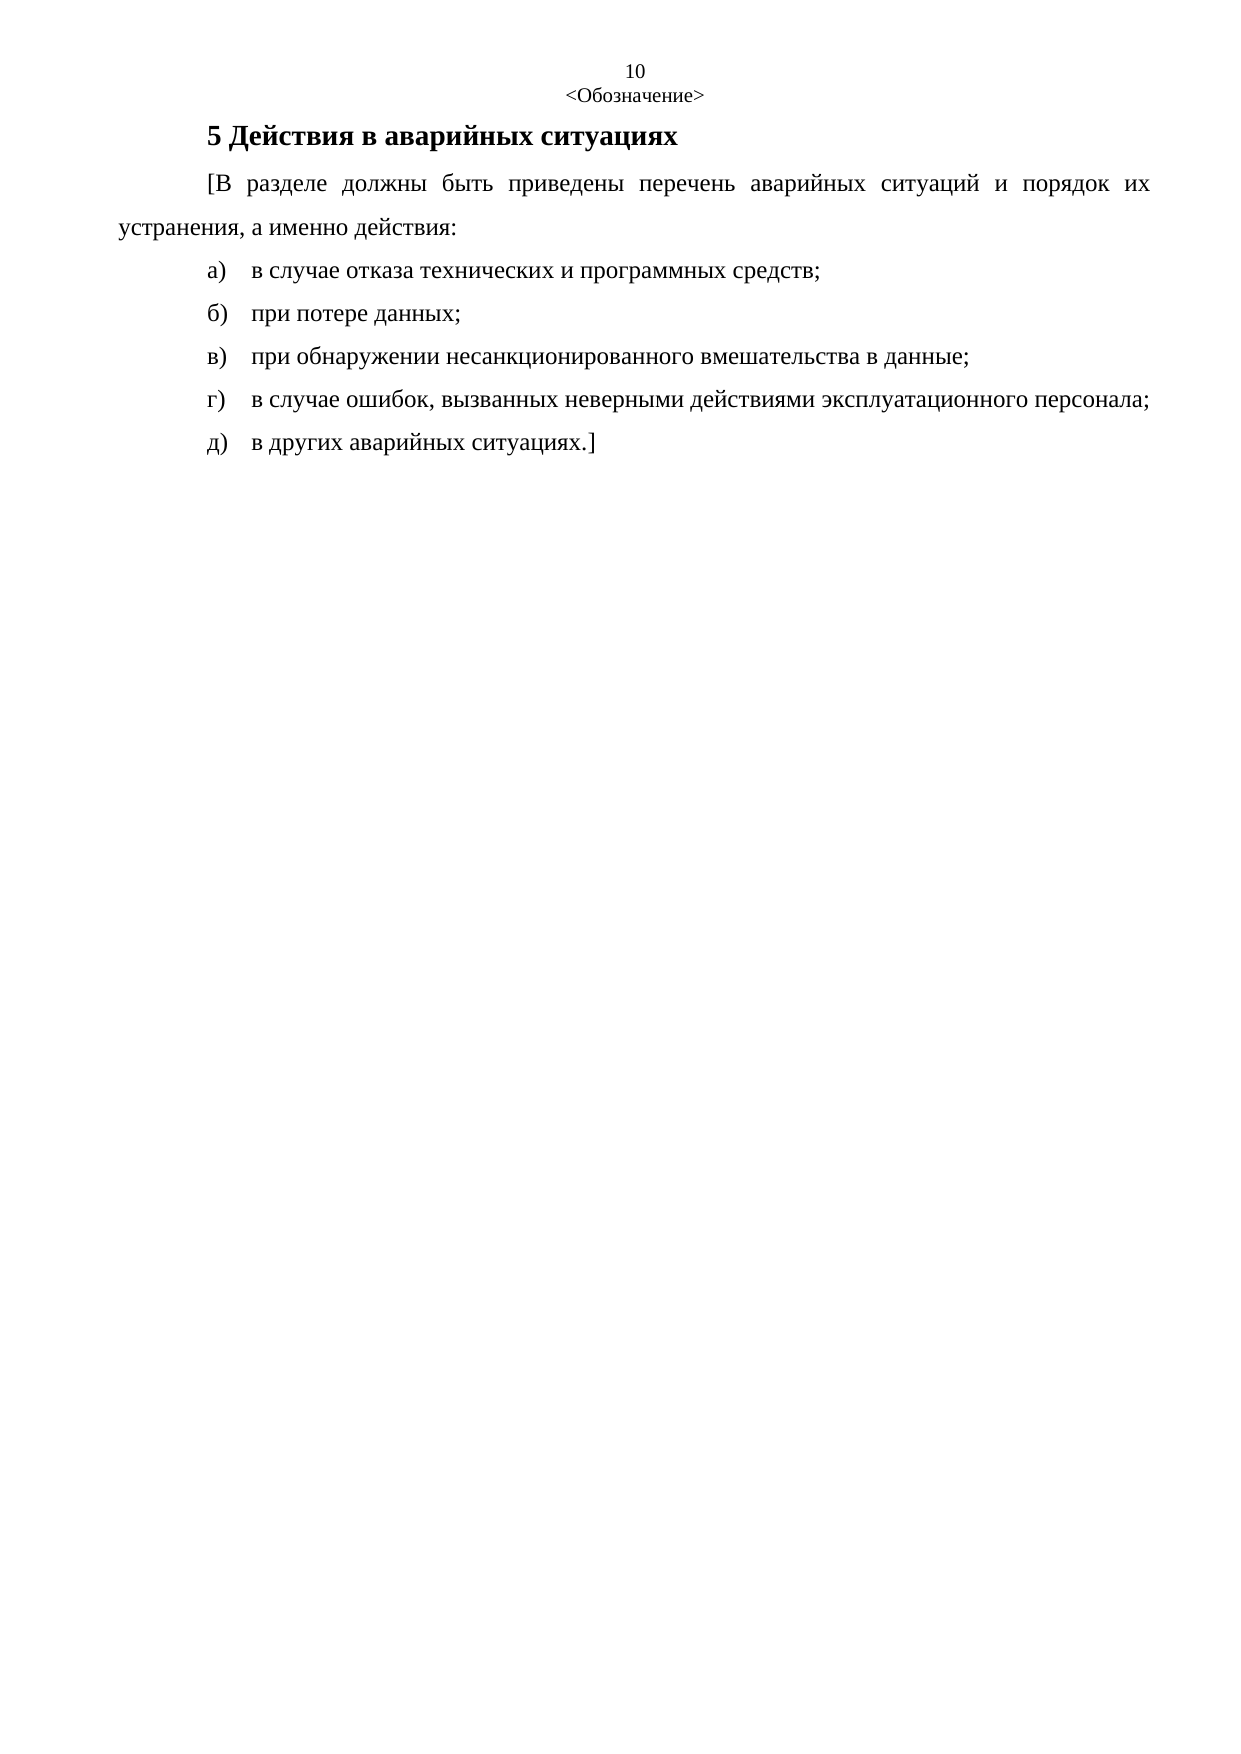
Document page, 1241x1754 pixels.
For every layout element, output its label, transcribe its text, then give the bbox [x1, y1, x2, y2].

list при обнаружении несанкционированного вмешательства в данные; [207, 341, 1152, 370]
list в других аварийных ситуациях.] [118, 427, 1152, 456]
list при потере данных; [118, 298, 1152, 327]
list в случае отказа технических и программных средств; [118, 255, 1152, 283]
subtitle Действия в аварийных ситуациях [207, 118, 1152, 152]
text [В разделе должны быть приведены перечень аварийных ситуаций и порядок их устранения, а именно действия: [118, 168, 1152, 240]
list в случае ошибок, вызванных неверными действиями эксплуатационного персонала; [118, 384, 1152, 413]
